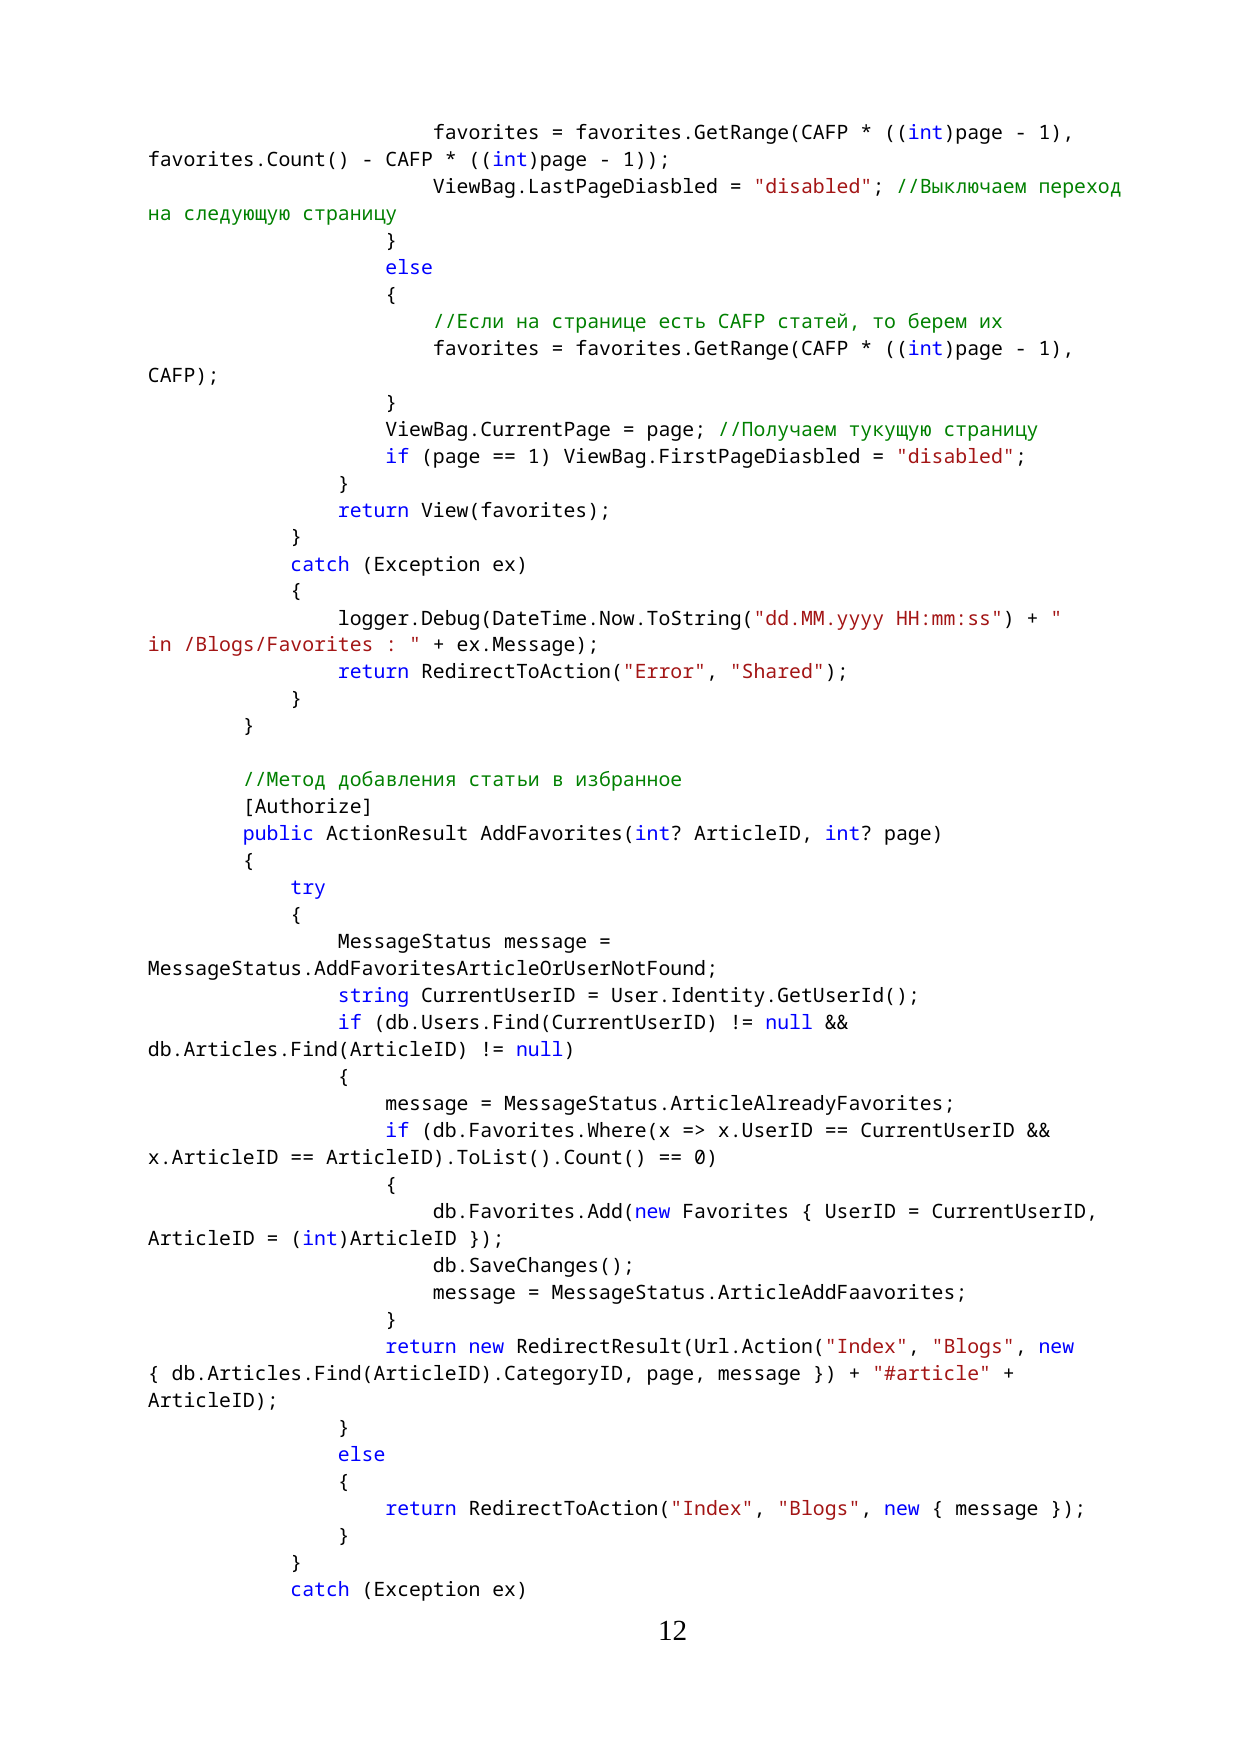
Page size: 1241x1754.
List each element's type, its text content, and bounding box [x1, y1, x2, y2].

text public ActionResult AddFavorites(int? ArticleID, int? page) [148, 819, 1122, 847]
text } [148, 469, 1122, 496]
text } [148, 1413, 1122, 1440]
text message = MessageStatus.ArticleAddFaavorites; [148, 1278, 1122, 1305]
text return View(favorites); [148, 496, 1122, 523]
text } [148, 523, 1122, 550]
text return RedirectToAction("Index", "Blogs", new { message }); [148, 1494, 1122, 1521]
text } [148, 712, 1122, 739]
text catch (Exception ex) [148, 1575, 1122, 1602]
text { [148, 1467, 1122, 1494]
text else [148, 253, 1122, 280]
text ViewBag.LastPageDiasbled = "disabled"; //Выключаем переход на следующую страницу [148, 172, 1122, 226]
text { [148, 1170, 1122, 1197]
text db.Favorites.Add(new Favorites { UserID = CurrentUserID, ArticleID = (int)ArticleID }); [148, 1197, 1122, 1251]
text //Если на странице есть CAFP статей, то берем их [148, 307, 1122, 334]
text } [148, 685, 1122, 712]
text message = MessageStatus.ArticleAlreadyFavorites; [148, 1089, 1122, 1116]
text if (db.Users.Find(CurrentUserID) != null && db.Articles.Find(ArticleID) != null) [148, 1008, 1122, 1062]
text db.SaveChanges(); [148, 1251, 1122, 1278]
text { [148, 847, 1122, 873]
text } [148, 388, 1122, 415]
text { [148, 577, 1122, 604]
text string CurrentUserID = User.Identity.GetUserId(); [148, 981, 1122, 1008]
text { [148, 901, 1122, 927]
text } [148, 1521, 1122, 1548]
text if (page == 1) ViewBag.FirstPageDiasbled = "disabled"; [148, 442, 1122, 469]
text return RedirectToAction("Error", "Shared"); [148, 658, 1122, 685]
text try [148, 873, 1122, 901]
text logger.Debug(DateTime.Now.ToString("dd.MM.yyyy HH:mm:ss") + " in /Blogs/Favorites : " + ex.Message); [148, 604, 1122, 658]
text } [148, 226, 1122, 253]
text [Authorize] [148, 793, 1122, 819]
text if (db.Favorites.Where(x => x.UserID == CurrentUserID && x.ArticleID == ArticleID).ToList().Count() == 0) [148, 1116, 1122, 1170]
text catch (Exception ex) [148, 550, 1122, 577]
text } [148, 1305, 1122, 1332]
text ViewBag.CurrentPage = page; //Получаем тукущую страницу [148, 415, 1122, 442]
text return new RedirectResult(Url.Action("Index", "Blogs", new { db.Articles.Find(ArticleID).CategoryID, page, message }) + "#article" + ArticleID); [148, 1332, 1122, 1413]
text } [148, 1548, 1122, 1575]
text MessageStatus message = MessageStatus.AddFavoritesArticleOrUserNotFound; [148, 927, 1122, 981]
text //Метод добавления статьи в избранное [148, 766, 1122, 793]
text favorites = favorites.GetRange(CAFP * ((int)page - 1), CAFP); [148, 334, 1122, 388]
text favorites = favorites.GetRange(CAFP * ((int)page - 1), favorites.Count() - CAFP * ((int)page - 1)); [148, 118, 1122, 172]
text { [148, 280, 1122, 307]
text { [148, 1062, 1122, 1089]
text else [148, 1440, 1122, 1467]
